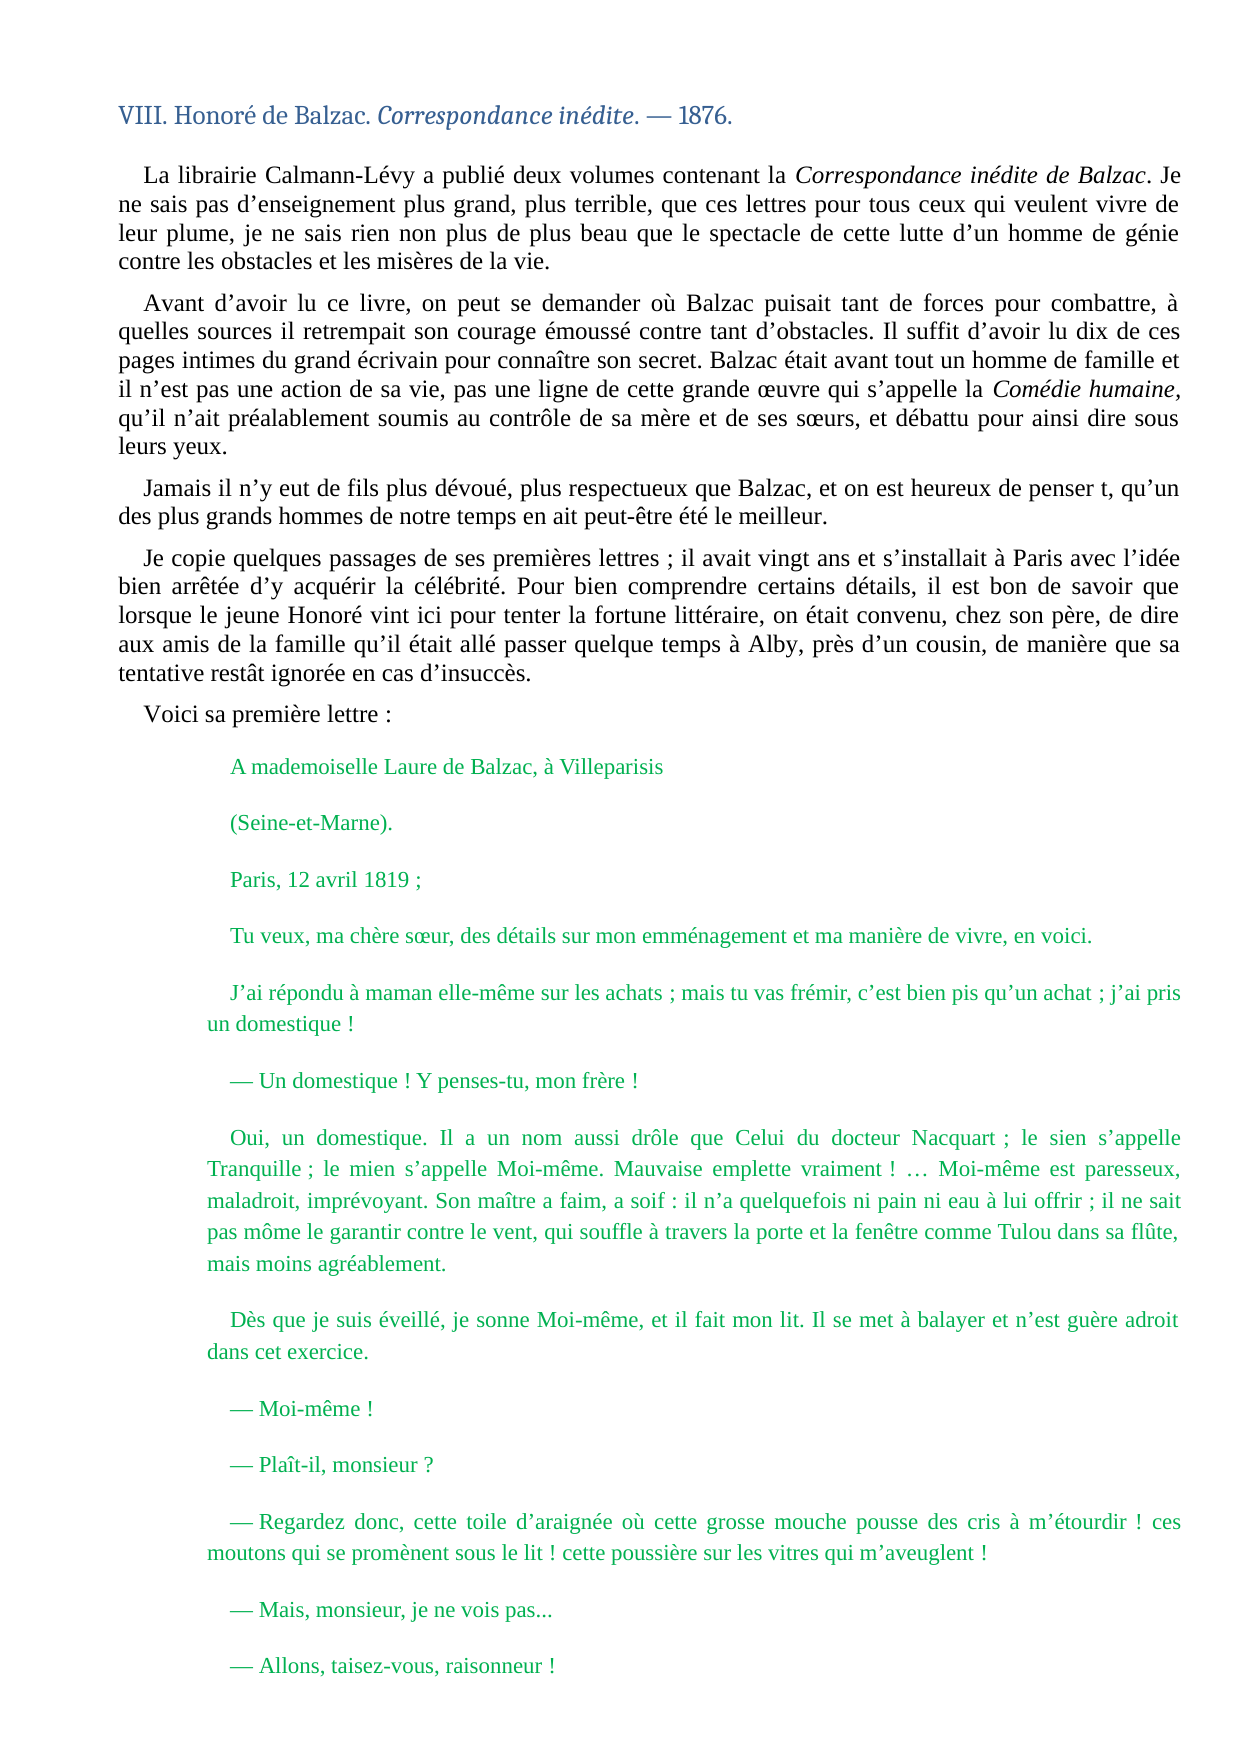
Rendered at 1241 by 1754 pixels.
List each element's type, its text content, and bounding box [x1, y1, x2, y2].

text (Seine-et-Marne). [207, 809, 1181, 836]
text La librairie Calmann-Lévy a publié deux volumes contenant la Correspondance inédite de Balzac. Je ne sais pas d’enseignement plus grand, plus terrible, que ces lettres pour tous ceux qui veulent vivre de leur plume, je ne sais rien non plus de plus beau que le spectacle de cette lutte d’un homme de génie contre les obstacles et les misères de la vie. [118, 160, 1181, 275]
text Je copie quelques passages de ses premières lettres ; il avait vingt ans et s’installait à Paris avec l’idée bien arrêtée d’y acquérir la célébrité. Pour bien comprendre certains détails, il est bon de savoir que lorsque le jeune Honoré vint ici pour tenter la fortune littéraire, on était convenu, chez son père, de dire aux amis de la famille qu’il était allé passer quelque temps à Alby, près d’un cousin, de manière que sa tentative restât ignorée en cas d’insuccès. [118, 543, 1181, 686]
text — Allons, taisez-vous, raisonneur ! [207, 1652, 1181, 1679]
text — Mais, monsieur, je ne vois pas... [207, 1596, 1181, 1622]
text Voici sa première lettre : [118, 699, 1181, 728]
text Avant d’avoir lu ce livre, on peut se demander où Balzac puisait tant de forces pour combattre, à quelles sources il retrempait son courage émoussé contre tant d’obstacles. Il suffit d’avoir lu dix de ces pages intimes du grand écrivain pour connaître son secret. Balzac était avant tout un homme de famille et il n’est pas une action de sa vie, pas une ligne de cette grande œuvre qui s’appelle la Comédie humaine, qu’il n’ait préalablement soumis au contrôle de sa mère et de ses sœurs, et débattu pour ainsi dire sous leurs yeux. [118, 288, 1181, 460]
text A mademoiselle Laure de Balzac, à Villeparisis [207, 753, 1181, 779]
subtitle VIII. Honoré de Balzac. Correspondance inédite. — 1876. [118, 100, 1181, 131]
text Dès que je suis éveillé, je sonne Moi-même, et il fait mon lit. Il se met à balayer et n’est guère adroit dans cet exercice. [207, 1306, 1181, 1364]
text Jamais il n’y eut de fils plus dévoué, plus respectueux que Balzac, et on est heureux de penser t, qu’un des plus grands hommes de notre temps en ait peut-être été le meilleur. [118, 473, 1181, 530]
text Paris, 12 avril 1819 ; [207, 866, 1181, 892]
text Oui, un domestique. Il a un nom aussi drôle que Celui du docteur Nacquart ; le sien s’appelle Tranquille ; le mien s’appelle Moi-même. Mauvaise emplette vraiment ! … Moi-même est paresseux, maladroit, imprévoyant. Son maître a faim, a soif : il n’a quelquefois ni pain ni eau à lui offrir ; il ne sait pas môme le garantir contre le vent, qui souffle à travers la porte et la fenêtre comme Tulou dans sa flûte, mais moins agréablement. [207, 1124, 1181, 1276]
text — Un domestique ! Y penses-tu, mon frère ! [207, 1067, 1181, 1093]
text — Regardez donc, cette toile d’araignée où cette grosse mouche pousse des cris à m’étourdir ! ces moutons qui se promènent sous le lit ! cette poussière sur les vitres qui m’aveuglent ! [207, 1508, 1181, 1566]
text Tu veux, ma chère sœur, des détails sur mon emménagement et ma manière de vivre, en voici. [207, 922, 1181, 949]
text — Moi-même ! [207, 1394, 1181, 1421]
text — Plaît-il, monsieur ? [207, 1451, 1181, 1477]
text J’ai répondu à maman elle-même sur les achats ; mais tu vas frémir, c’est bien pis qu’un achat ; j’ai pris un domestique ! [207, 979, 1181, 1037]
